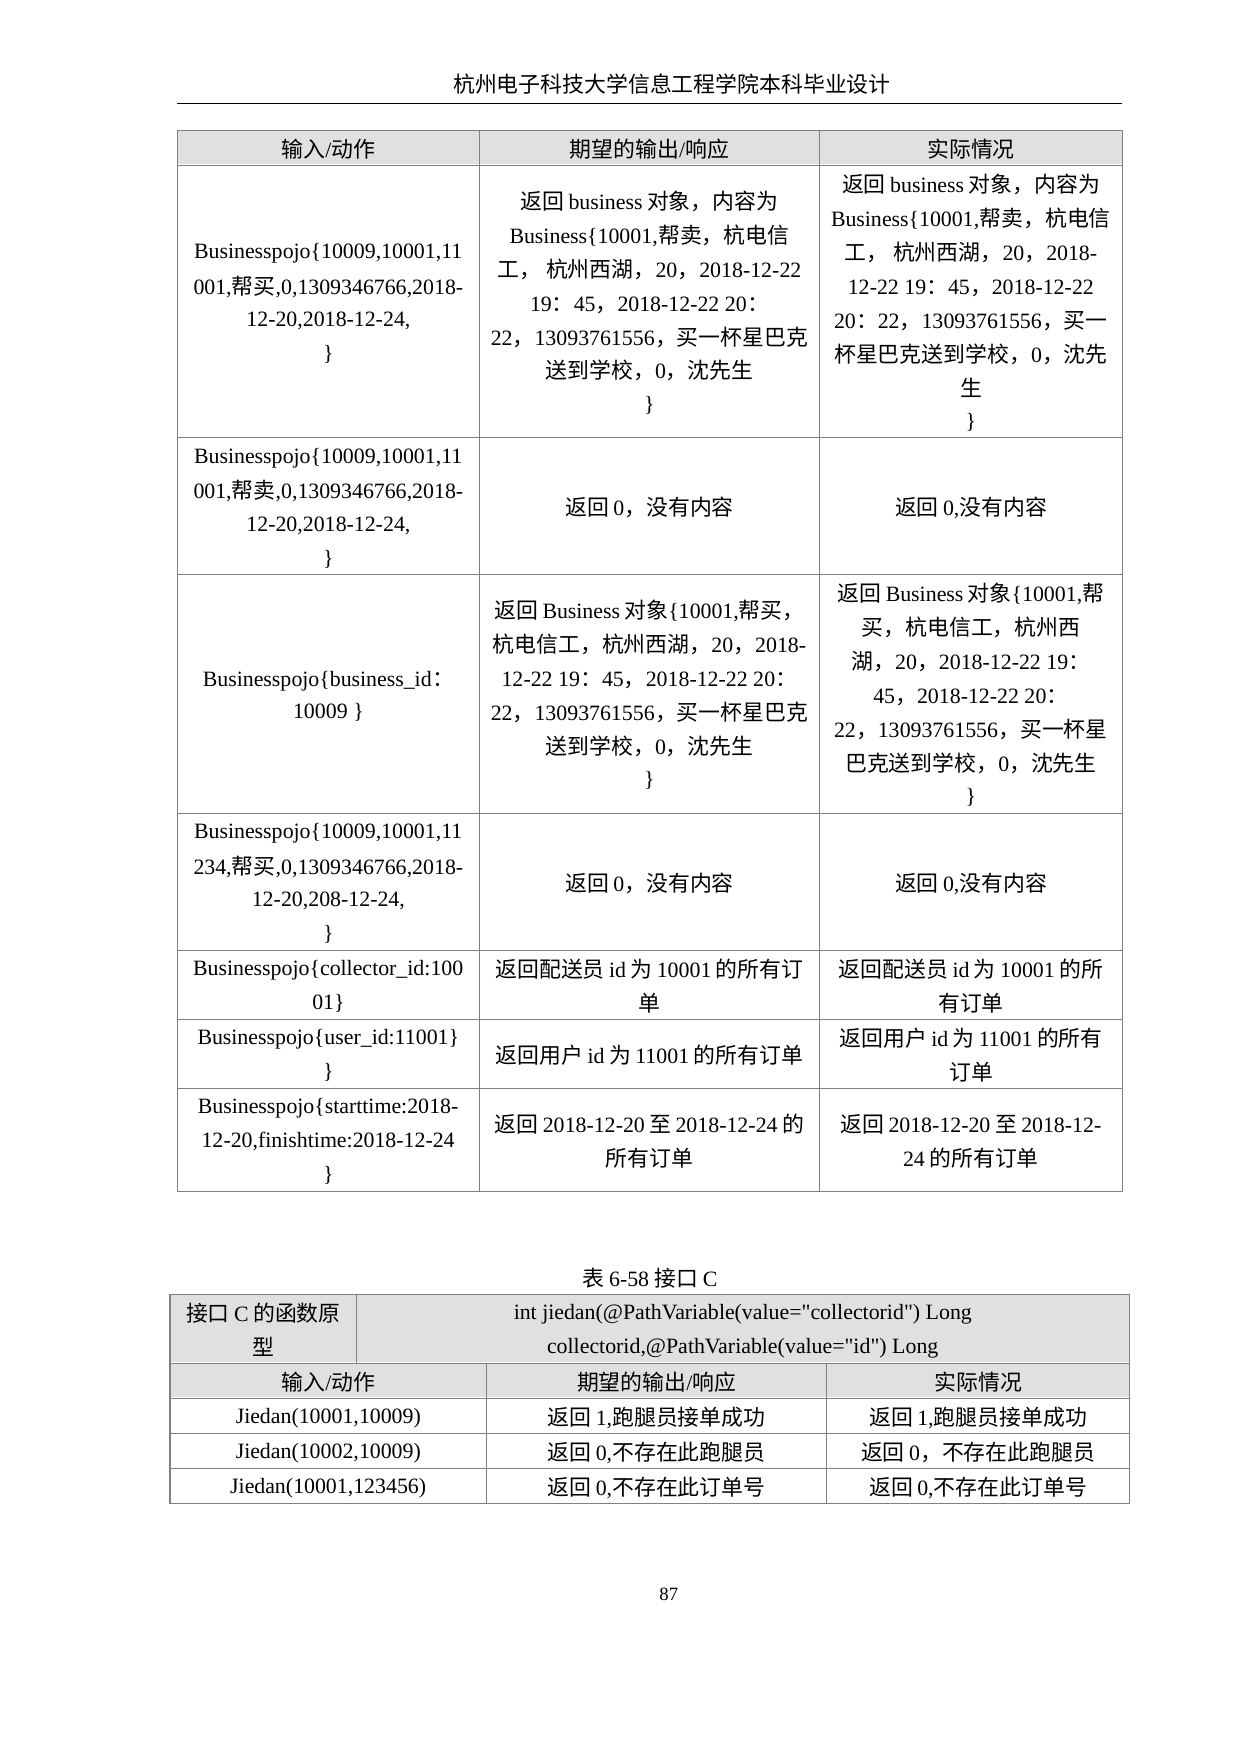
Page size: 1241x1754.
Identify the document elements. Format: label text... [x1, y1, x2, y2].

table_cell Jiedan(10001,10009) [171, 1399, 486, 1432]
table_cell 返回2018-12-20至2018-12-24的所有订单 [480, 1089, 819, 1191]
table_cell 返回Business对象{10001,帮买，杭电信工，杭州西湖，20，2018-12-22 19：45，2018-12-22 20：22，13093761556，买一杯星巴克送到学校，0，沈先生 } [820, 575, 1122, 813]
table_cell 返回1,跑腿员接单成功 [827, 1399, 1129, 1432]
table_cell 期望的输出/响应 [487, 1364, 826, 1397]
table_cell 返回配送员id为10001的所有订单 [820, 951, 1122, 1019]
table_cell 实际情况 [820, 131, 1122, 164]
table_cell 返回0，没有内容 [480, 814, 819, 950]
table_cell Businesspojo{collector_id:10001} [178, 951, 479, 1019]
table_cell 实际情况 [827, 1364, 1129, 1397]
table_cell 返回0，没有内容 [480, 438, 819, 574]
table_cell 输入/动作 [171, 1364, 486, 1397]
table_cell 返回2018-12-20至2018-12-24的所有订单 [820, 1089, 1122, 1191]
table_cell 返回Business对象{10001,帮买，杭电信工，杭州西湖，20，2018-12-22 19：45，2018-12-22 20：22，13093761556，买一杯星巴克送到学校，0，沈先生 } [480, 575, 819, 813]
table_cell 返回用户id为11001的所有订单 [480, 1020, 819, 1088]
table_header int jiedan(@PathVariable(value="collectorid") Long collectorid,@PathVariable(value="id") Long [357, 1295, 1129, 1362]
table_cell 返回business对象，内容为Business{10001,帮卖，杭电信工， 杭州西湖，20，2018-12-22 19：45，2018-12-22 20：22，13093761556，买一杯星巴克送到学校，0，沈先生 } [480, 166, 819, 437]
table_cell 返回1,跑腿员接单成功 [487, 1399, 826, 1432]
table_cell 返回business对象，内容为Business{10001,帮卖，杭电信工， 杭州西湖，20，2018-12-22 19：45，2018-12-22 20：22，13093761556，买一杯星巴克送到学校，0，沈先生 } [820, 166, 1122, 437]
table_cell Jiedan(10002,10009) [171, 1434, 486, 1467]
table_cell 返回0,没有内容 [820, 438, 1122, 574]
table_header 接口C的函数原型 [171, 1295, 356, 1362]
table_cell 期望的输出/响应 [480, 131, 819, 164]
table_cell 返回用户id为11001的所有订单 [820, 1020, 1122, 1088]
table_cell Businesspojo{business_id：10009 } [178, 575, 479, 813]
table_cell 输入/动作 [178, 131, 479, 164]
table_cell 返回0，不存在此跑腿员 [827, 1434, 1129, 1467]
table_cell Businesspojo{10009,10001,11234,帮买,0,1309346766,2018-12-20,208-12-24, } [178, 814, 479, 950]
table_cell 返回0,不存在此订单号 [487, 1469, 826, 1502]
table_cell Businesspojo{10009,10001,11001,帮买,0,1309346766,2018-12-20,2018-12-24, } [178, 166, 479, 437]
table_cell Businesspojo{starttime:2018-12-20,finishtime:2018-12-24 } [178, 1089, 479, 1191]
table_cell Businesspojo{10009,10001,11001,帮卖,0,1309346766,2018-12-20,2018-12-24, } [178, 438, 479, 574]
table_cell 返回配送员id为10001的所有订单 [480, 951, 819, 1019]
table_cell 返回0,不存在此订单号 [827, 1469, 1129, 1502]
table_cell 返回0,不存在此跑腿员 [487, 1434, 826, 1467]
table_cell 返回0,没有内容 [820, 814, 1122, 950]
table_cell Jiedan(10001,123456) [171, 1469, 486, 1502]
table_cell Businesspojo{user_id:11001} } [178, 1020, 479, 1088]
